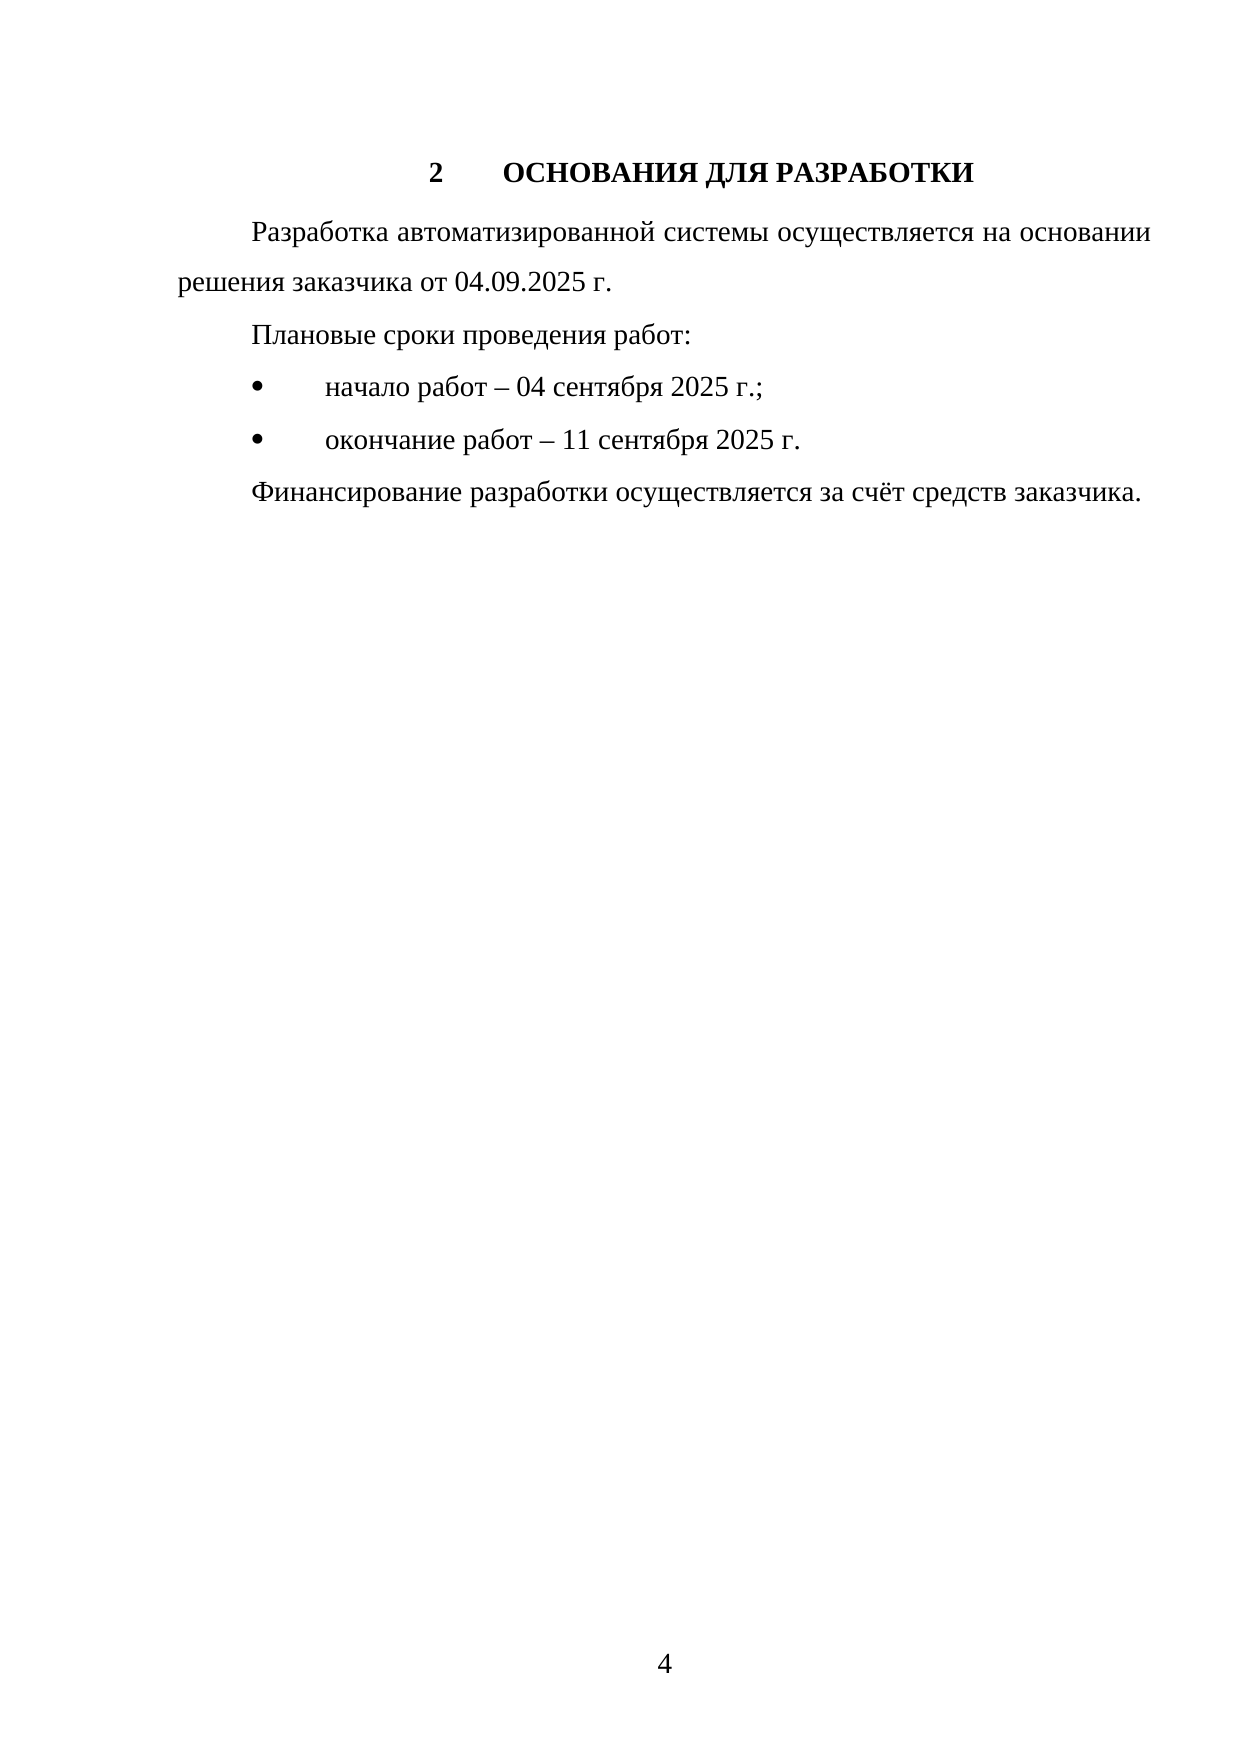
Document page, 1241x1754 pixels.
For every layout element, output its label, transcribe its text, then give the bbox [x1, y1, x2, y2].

list окончание работ – 11 сентября 2025 г. [177, 422, 1152, 456]
list ОСНОВАНИЯ ДЛЯ РАЗРАБОТКИ [177, 156, 1152, 189]
text Финансирование разработки осуществляется за счёт средств заказчика. [177, 474, 1152, 508]
text Плановые сроки проведения работ: [177, 317, 1152, 351]
list начало работ – 04 сентября 2025 г.; [177, 369, 1152, 403]
text Разработка автоматизированной системы осуществляется на основании решения заказчика от 04.09.2025 г. [177, 214, 1152, 298]
